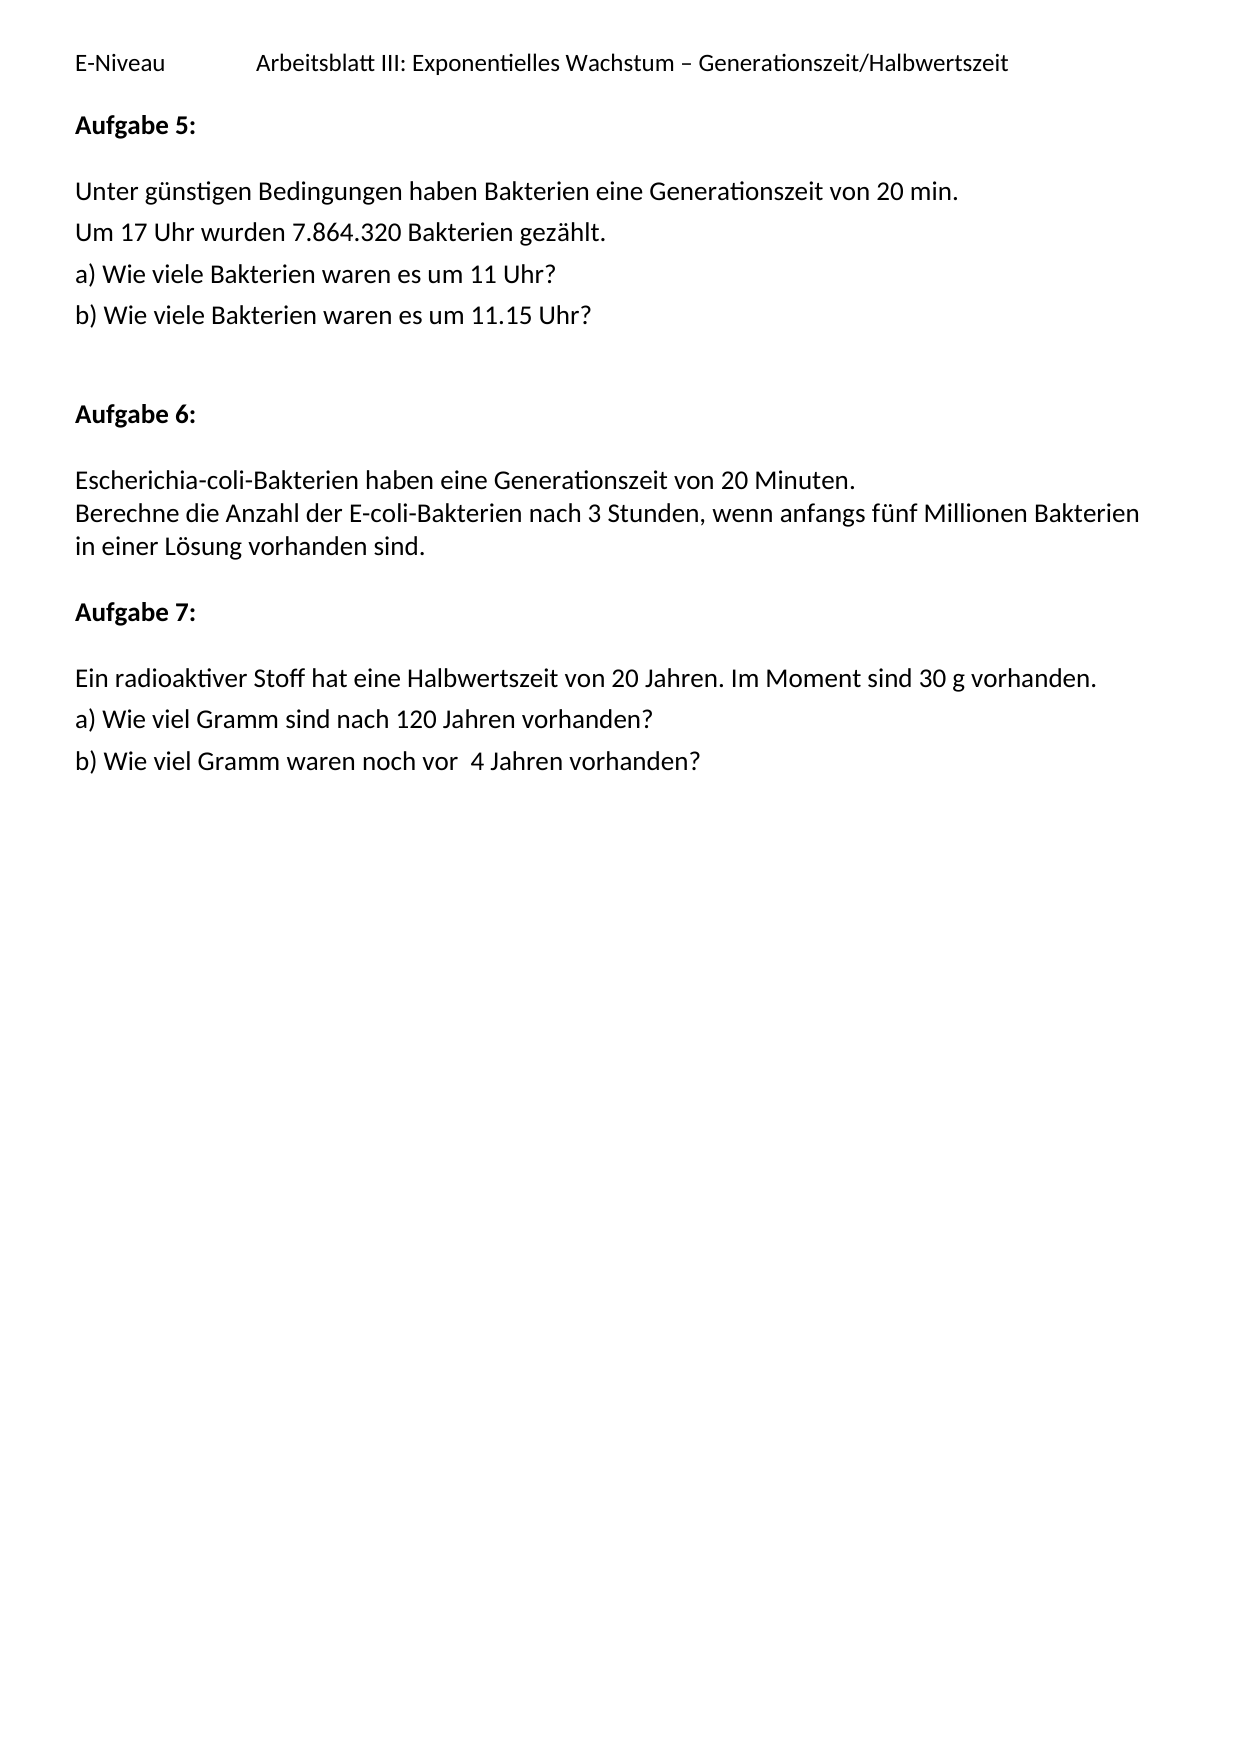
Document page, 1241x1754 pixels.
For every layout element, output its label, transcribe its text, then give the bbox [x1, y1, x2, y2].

text Unter günstigen Bedingungen haben Bakterien eine Generationszeit von 20 min. [75, 174, 1165, 207]
text b) Wie viel Gramm waren noch vor 4 Jahren vorhanden? [75, 744, 1165, 777]
text b) Wie viele Bakterien waren es um 11.15 Uhr? [75, 298, 1165, 331]
text Aufgabe 6: [75, 397, 1165, 430]
text Aufgabe 5: [75, 108, 1165, 141]
text a) Wie viel Gramm sind nach 120 Jahren vorhanden? [75, 703, 1165, 736]
text Escherichia-coli-Bakterien haben eine Generationszeit von 20 Minuten. [75, 463, 1165, 496]
text Berechne die Anzahl der E-coli-Bakterien nach 3 Stunden, wenn anfangs fünf Millionen Bakterien in einer Lösung vorhanden sind. [75, 496, 1165, 562]
text Um 17 Uhr wurden 7.864.320 Bakterien gezählt. [75, 216, 1165, 249]
text Ein radioaktiver Stoff hat eine Halbwertszeit von 20 Jahren. Im Moment sind 30 g vorhanden. [75, 661, 1165, 694]
text Aufgabe 7: [75, 595, 1165, 628]
text a) Wie viele Bakterien waren es um 11 Uhr? [75, 257, 1165, 290]
